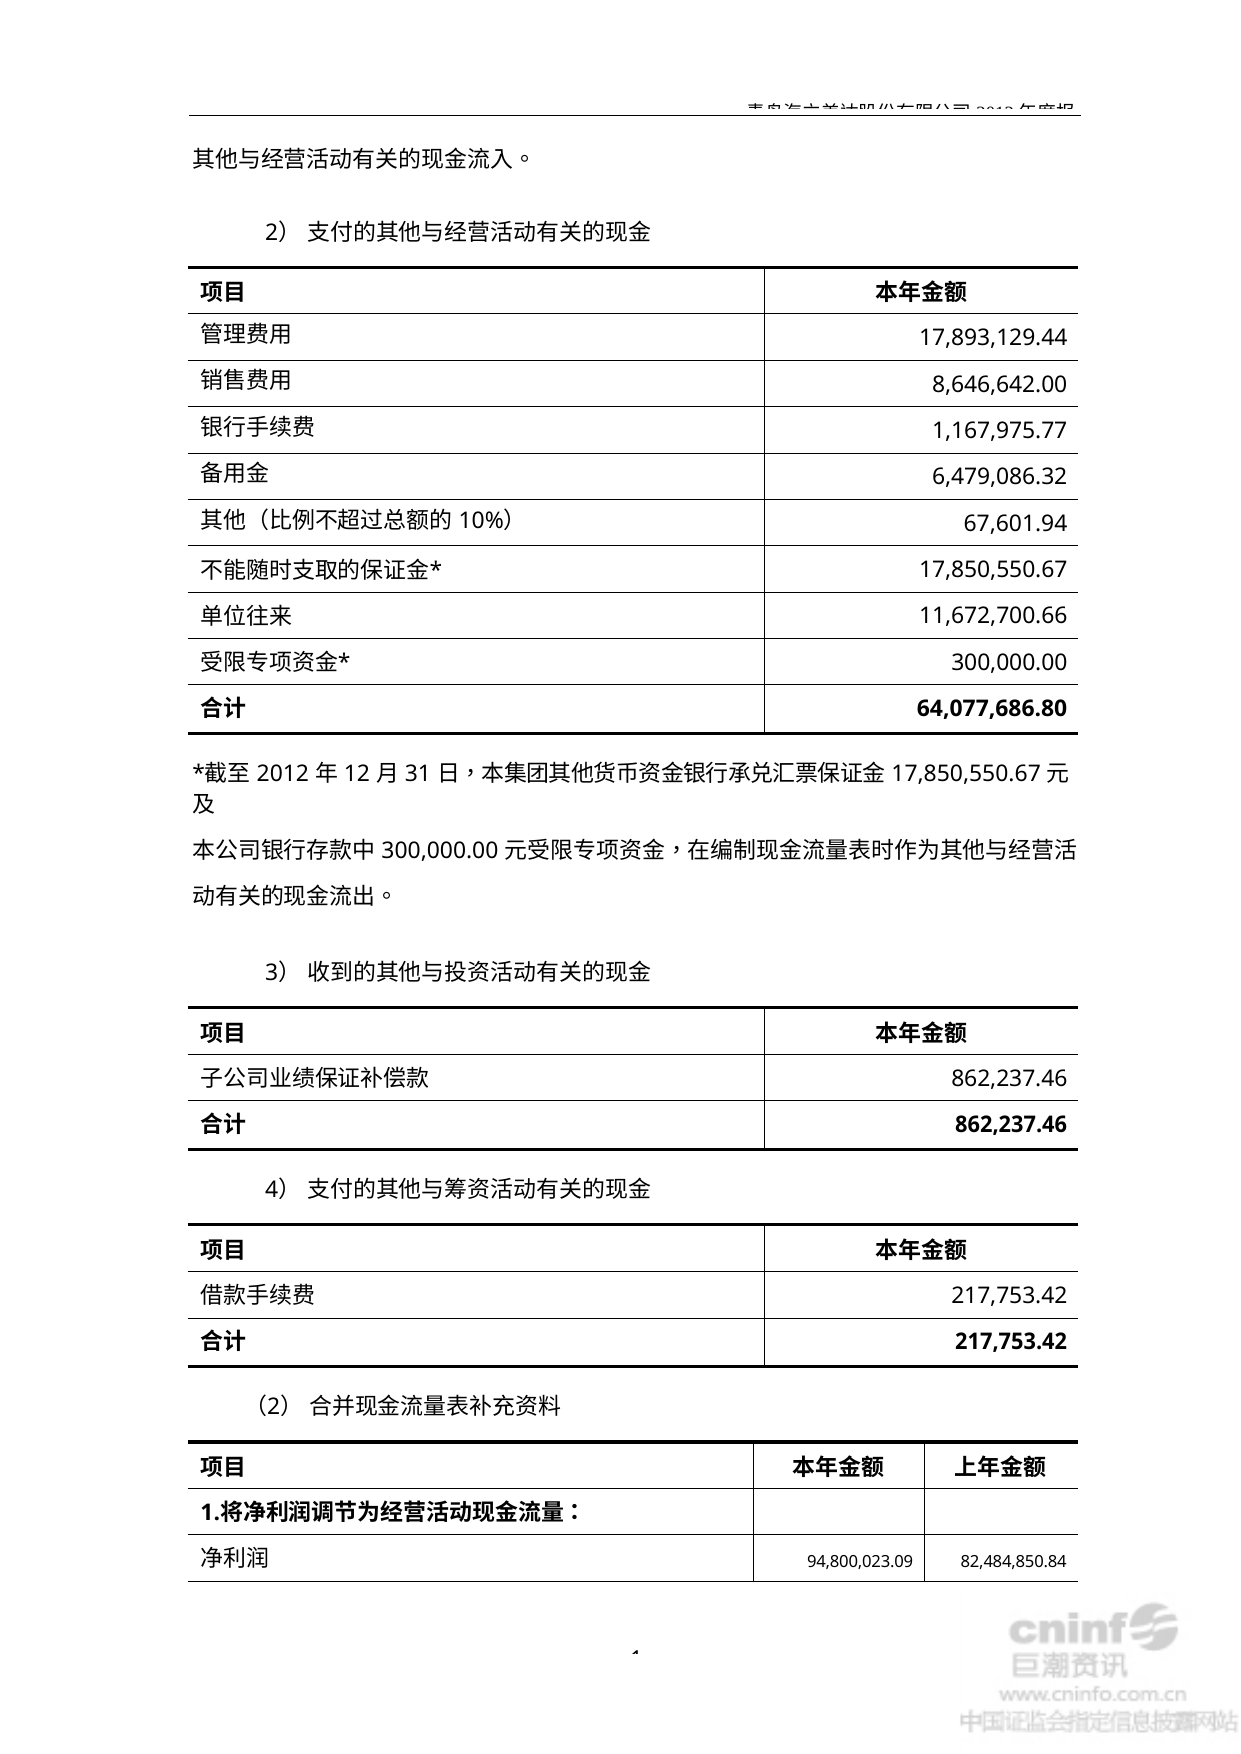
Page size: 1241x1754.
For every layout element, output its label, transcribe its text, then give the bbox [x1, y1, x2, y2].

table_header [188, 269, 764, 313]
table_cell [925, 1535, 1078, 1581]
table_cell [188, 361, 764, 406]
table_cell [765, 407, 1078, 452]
text 4） 支付的其他与筹资活动有关的现金 [265, 1173, 1091, 1204]
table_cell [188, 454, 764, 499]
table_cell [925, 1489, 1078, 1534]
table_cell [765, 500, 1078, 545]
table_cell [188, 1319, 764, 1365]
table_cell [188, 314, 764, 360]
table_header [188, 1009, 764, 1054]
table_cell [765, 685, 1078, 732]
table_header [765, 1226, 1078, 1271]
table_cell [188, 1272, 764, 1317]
text 其他与经营活动有关的现金流入。 [192, 143, 1091, 174]
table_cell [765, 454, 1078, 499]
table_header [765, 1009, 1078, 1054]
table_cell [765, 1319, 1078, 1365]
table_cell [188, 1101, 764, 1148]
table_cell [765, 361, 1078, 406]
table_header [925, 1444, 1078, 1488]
text 3） 收到的其他与投资活动有关的现金 [265, 956, 1091, 987]
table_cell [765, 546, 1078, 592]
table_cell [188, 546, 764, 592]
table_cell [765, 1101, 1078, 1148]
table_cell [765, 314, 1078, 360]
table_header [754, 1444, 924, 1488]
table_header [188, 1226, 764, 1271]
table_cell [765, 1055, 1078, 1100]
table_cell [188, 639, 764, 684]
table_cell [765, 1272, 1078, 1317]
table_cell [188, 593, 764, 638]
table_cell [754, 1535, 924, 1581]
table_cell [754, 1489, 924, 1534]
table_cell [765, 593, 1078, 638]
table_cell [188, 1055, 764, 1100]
text 本公司银行存款中 300,000.00 元受限专项资金，在编制现金流量表时作为其他与经营活 动有关的现金流出。 [192, 834, 1079, 911]
text *截至 2012 年 12 月 31 日，本集团其他货币资金银行承兑汇票保证金 17,850,550.67 元及 [192, 757, 1091, 819]
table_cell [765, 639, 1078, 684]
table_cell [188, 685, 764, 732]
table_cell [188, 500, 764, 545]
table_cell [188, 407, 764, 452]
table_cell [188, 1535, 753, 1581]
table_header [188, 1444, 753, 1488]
text （2） 合并现金流量表补充资料 [244, 1390, 1091, 1421]
text 2） 支付的其他与经营活动有关的现金 [265, 215, 1091, 247]
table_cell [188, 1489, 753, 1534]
picture [959, 1592, 1241, 1754]
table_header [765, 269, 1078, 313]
